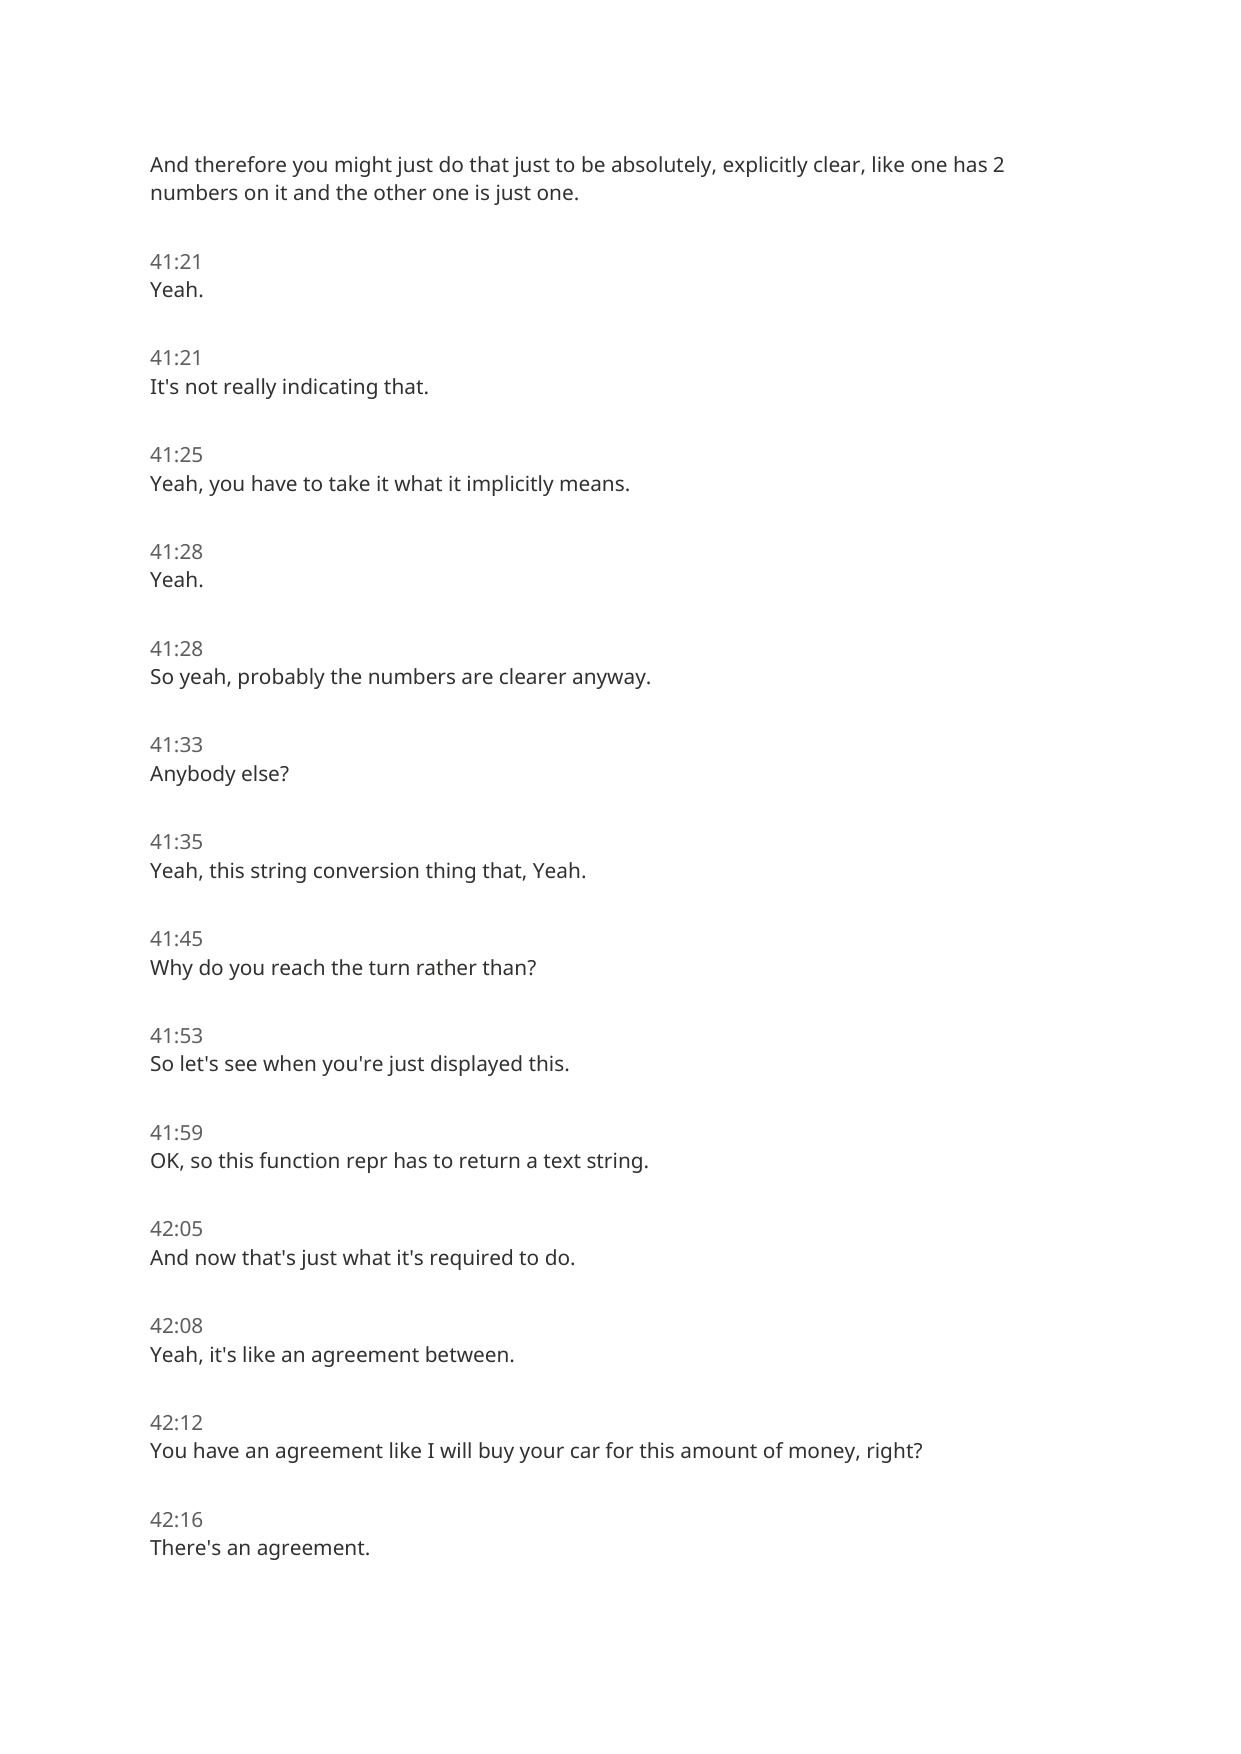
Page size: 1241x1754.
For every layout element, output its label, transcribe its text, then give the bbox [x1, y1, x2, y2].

text 42:12 You have an agreement like I will buy your car for this amount of money, right? [150, 1379, 1090, 1465]
text 41:21 Yeah. [150, 218, 1090, 304]
text 42:16 There's an agreement. [150, 1476, 1090, 1562]
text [150, 150, 1090, 207]
text 41:35 Yeah, this string conversion thing that, Yeah. [150, 799, 1090, 884]
text 41:28 So yeah, probably the numbers are clearer anyway. [150, 605, 1090, 691]
text 41:45 Why do you reach the turn rather than? [150, 896, 1090, 981]
text 41:28 Yeah. [150, 509, 1090, 594]
text 42:08 Yeah, it's like an agreement between. [150, 1283, 1090, 1368]
text 41:59 OK, so this function repr has to return a text string. [150, 1089, 1090, 1174]
text 41:25 Yeah, you have to take it what it implicitly means. [150, 412, 1090, 497]
text 42:05 And now that's just what it's required to do. [150, 1186, 1090, 1271]
text 41:21 It's not really indicating that. [150, 315, 1090, 400]
text 41:33 Anybody else? [150, 702, 1090, 787]
text 41:53 So let's see when you're just displayed this. [150, 992, 1090, 1078]
